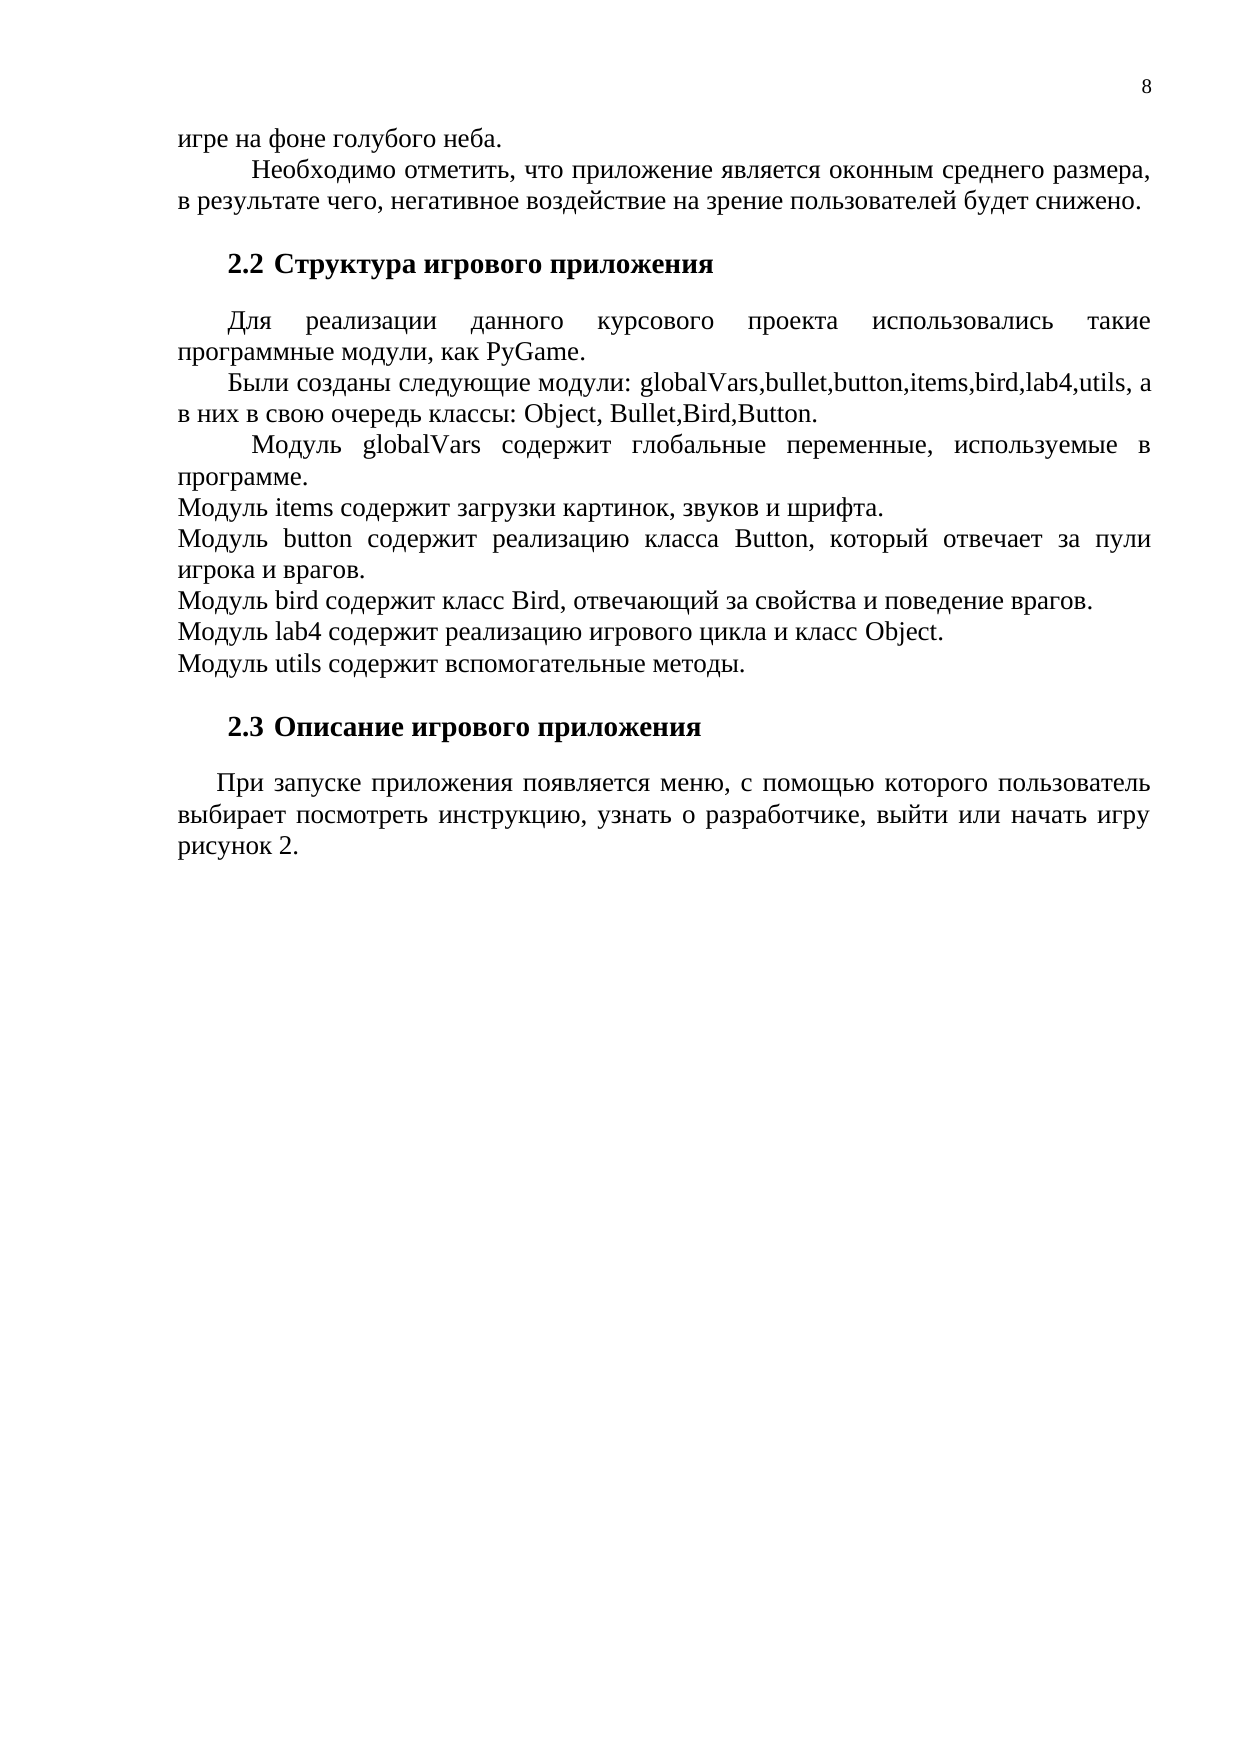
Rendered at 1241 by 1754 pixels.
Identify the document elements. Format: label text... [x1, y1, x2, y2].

text Были созданы следующие модули: globalVars,bullet,button,items,bird,lab4,utils, а в них в свою очередь классы: Object, Bullet,Bird,Button. [177, 366, 1152, 429]
text Модуль bird содержит класс Bird, отвечающий за свойства и поведение врагов. [177, 584, 1152, 616]
text Модуль utils содержит вспомогательные методы. [177, 647, 1152, 678]
text Модуль globalVars содержит глобальные переменные, используемые в программе. [177, 429, 1152, 491]
text При запуске приложения появляется меню, с помощью которого пользователь выбирает посмотреть инструкцию, узнать о разработчике, выйти или начать игру рисунок 2. [177, 767, 1152, 860]
text Для реализации данного курсового проекта использовались такие программные модули, как PyGame. [177, 304, 1152, 366]
text Модуль lab4 содержит реализацию игрового цикла и класс Object. [177, 616, 1152, 647]
subtitle Структура игрового приложения [227, 246, 1152, 280]
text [177, 122, 1152, 153]
text Модуль items содержит загрузки картинок, звуков и шрифта. [177, 491, 1152, 522]
text Модуль button содержит реализацию класса Button, который отвечает за пули игрока и врагов. [177, 522, 1152, 584]
text Необходимо отметить, что приложение является оконным среднего размера, в результате чего, негативное воздействие на зрение пользователей будет снижено. [177, 153, 1152, 215]
subtitle Описание игрового приложения [227, 709, 1152, 742]
